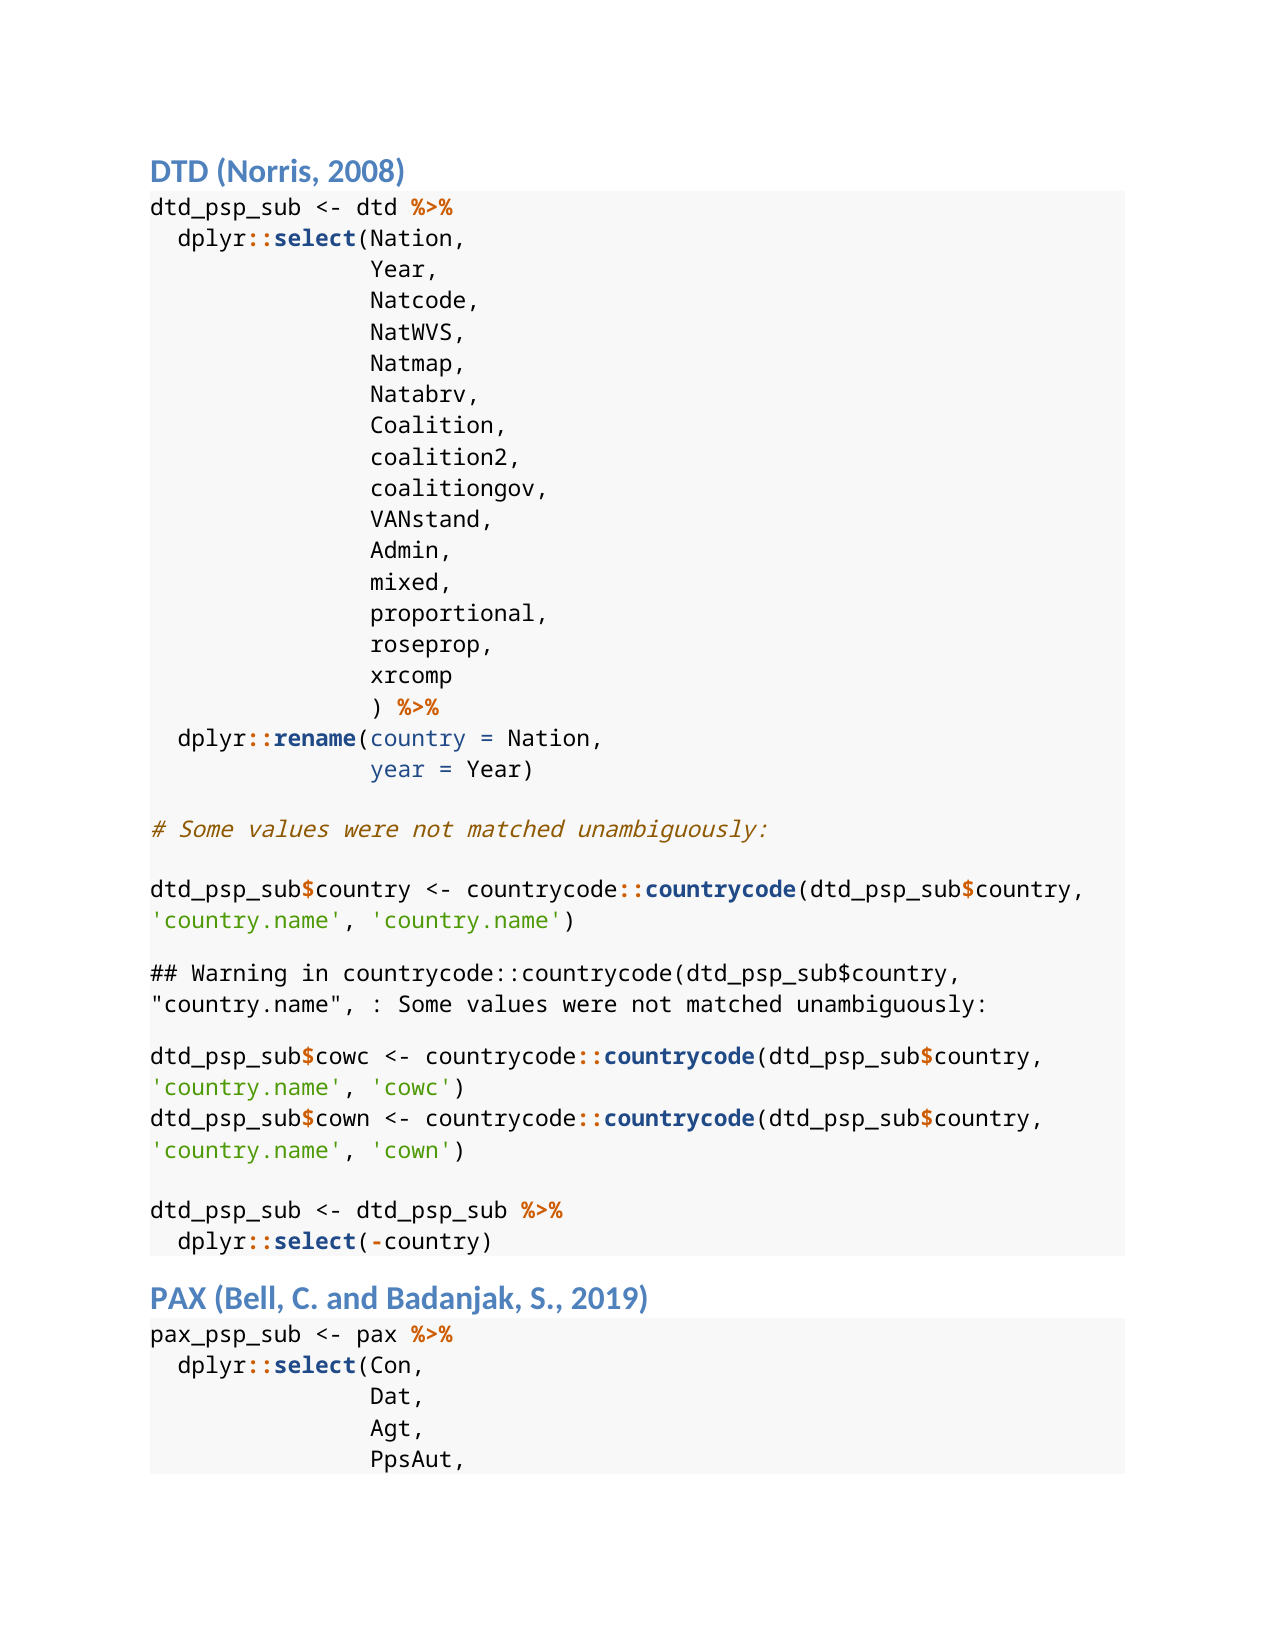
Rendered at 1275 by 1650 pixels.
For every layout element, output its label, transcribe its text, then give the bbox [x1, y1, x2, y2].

subtitle DTD (Norris, 2008) [150, 150, 1125, 191]
text dtd_psp_sub$cowc <- countrycode::countrycode(dtd_psp_sub$country, 'country.name', 'cowc') dtd_psp_sub$cown <- countrycode::countrycode(dtd_psp_sub$country, 'country.name', 'cown') dtd_psp_sub <- dtd_psp_sub %>% dplyr::select(-country) [150, 1040, 1125, 1256]
text dtd_psp_sub <- dtd %>% dplyr::select(Nation, Year, Natcode, NatWVS, Natmap, Natabrv, Coalition, coalition2, coalitiongov, VANstand, Admin, mixed, proportional, roseprop, xrcomp ) %>% dplyr::rename(country = Nation, year = Year) # Some values were not matched unambiguously: dtd_psp_sub$country <- countrycode::countrycode(dtd_psp_sub$country, 'country.name', 'country.name') [150, 191, 1125, 936]
text ## Warning in countrycode::countrycode(dtd_psp_sub$country, "country.name", : Some values were not matched unambiguously: [150, 957, 1125, 1019]
subtitle PAX (Bell, C. and Badanjak, S., 2019) [150, 1277, 1125, 1318]
